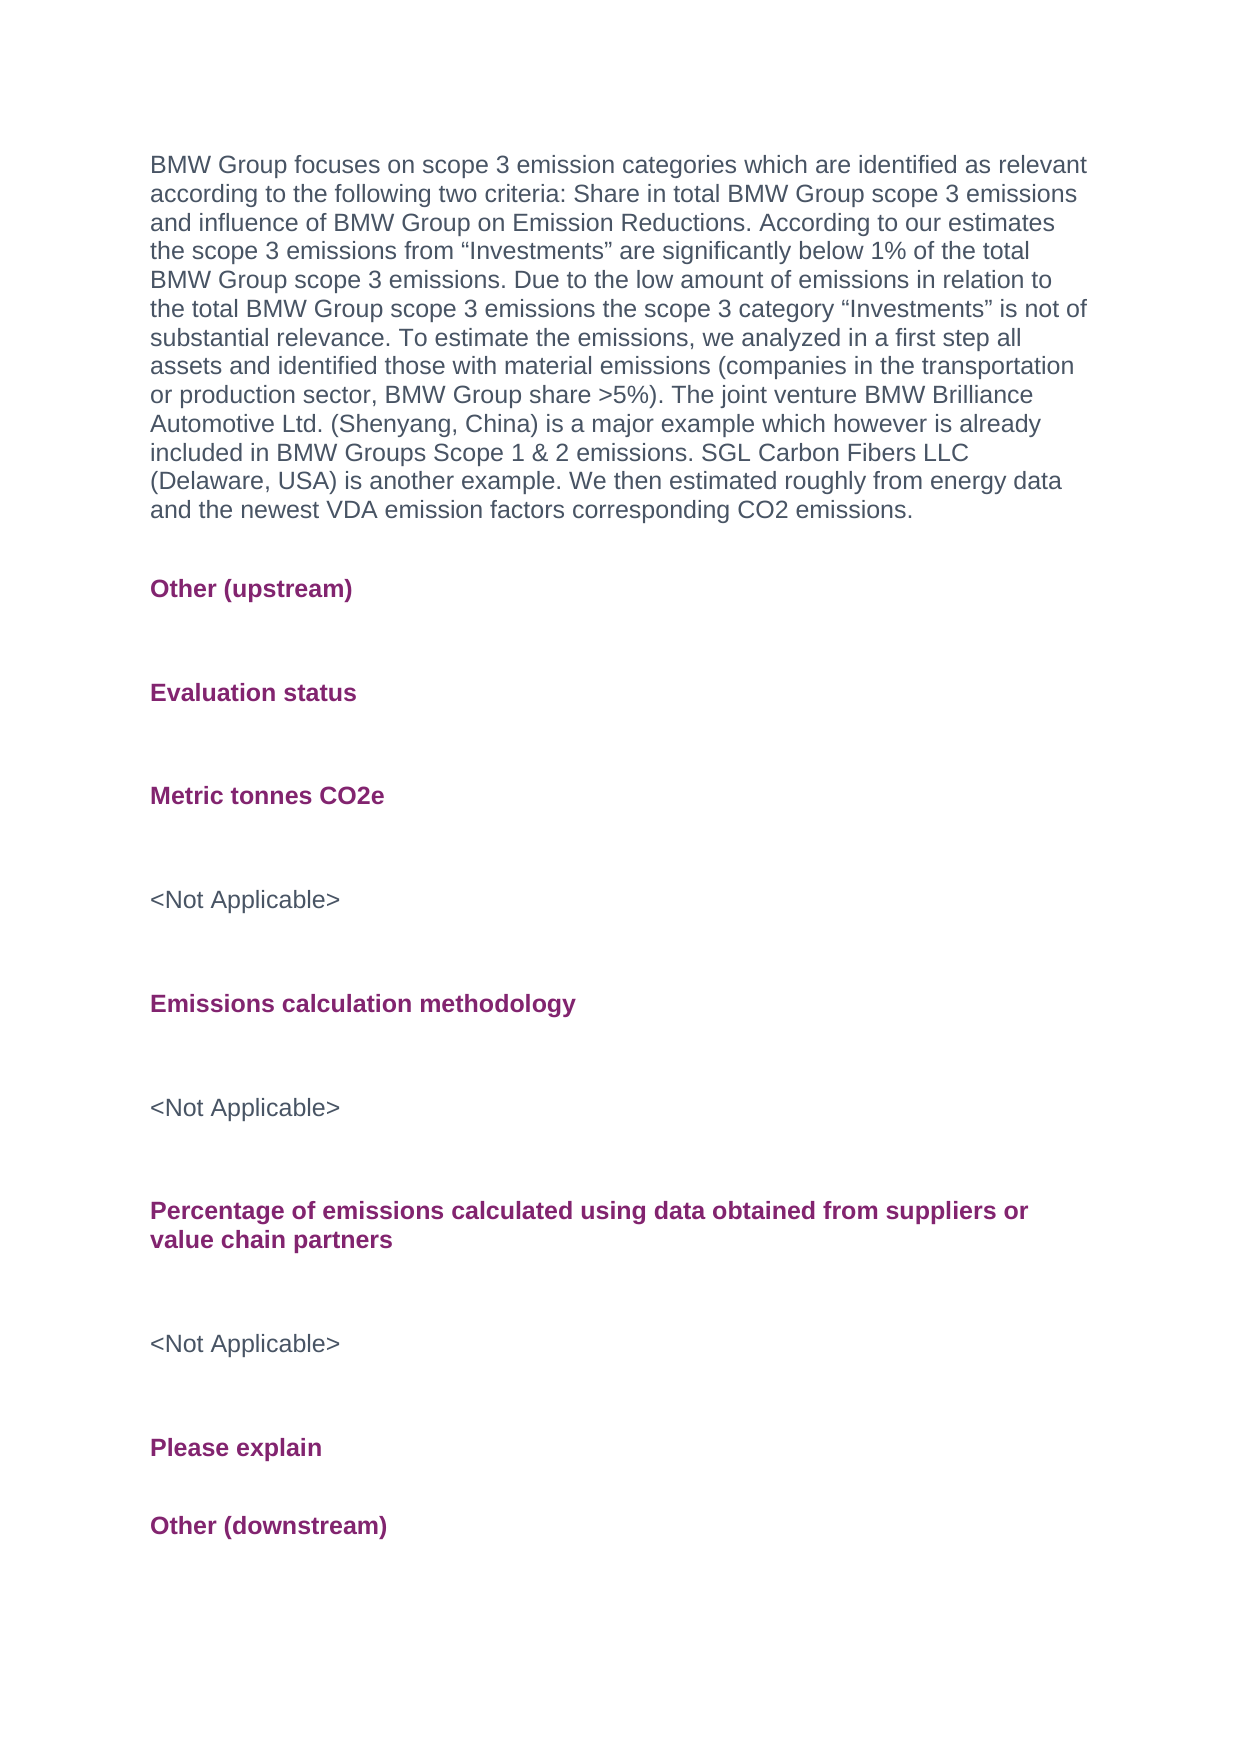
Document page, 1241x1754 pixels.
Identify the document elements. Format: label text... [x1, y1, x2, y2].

text <Not Applicable> [150, 1092, 1090, 1121]
subtitle Other (upstream) [150, 574, 1090, 602]
subtitle Please explain [150, 1432, 1090, 1461]
subtitle Percentage of emissions calculated using data obtained from suppliers or value chain partners [150, 1196, 1090, 1254]
subtitle Emissions calculation methodology [150, 989, 1090, 1017]
text <Not Applicable> [150, 1329, 1090, 1357]
subtitle Metric tonnes CO2e [150, 781, 1090, 810]
subtitle Other (downstream) [150, 1511, 1090, 1540]
subtitle Evaluation status [150, 677, 1090, 706]
text BMW Group focuses on scope 3 emission categories which are identified as relevant according to the following two criteria: Share in total BMW Group scope 3 emissions and influence of BMW Group on Emission Reductions. According to our estimates the scope 3 emissions from “Investments” are significantly below 1% of the total BMW Group scope 3 emissions. Due to the low amount of emissions in relation to the total BMW Group scope 3 emissions the scope 3 category “Investments” is not of substantial relevance. To estimate the emissions, we analyzed in a first step all assets and identified those with material emissions (companies in the transportation or production sector, BMW Group share >5%). The joint venture BMW Brilliance Automotive Ltd. (Shenyang, China) is a major example which however is already included in BMW Groups Scope 1 & 2 emissions. SGL Carbon Fibers LLC (Delaware, USA) is another example. We then estimated roughly from energy data and the newest VDA emission factors corresponding CO2 emissions. [150, 150, 1090, 524]
text <Not Applicable> [150, 885, 1090, 914]
